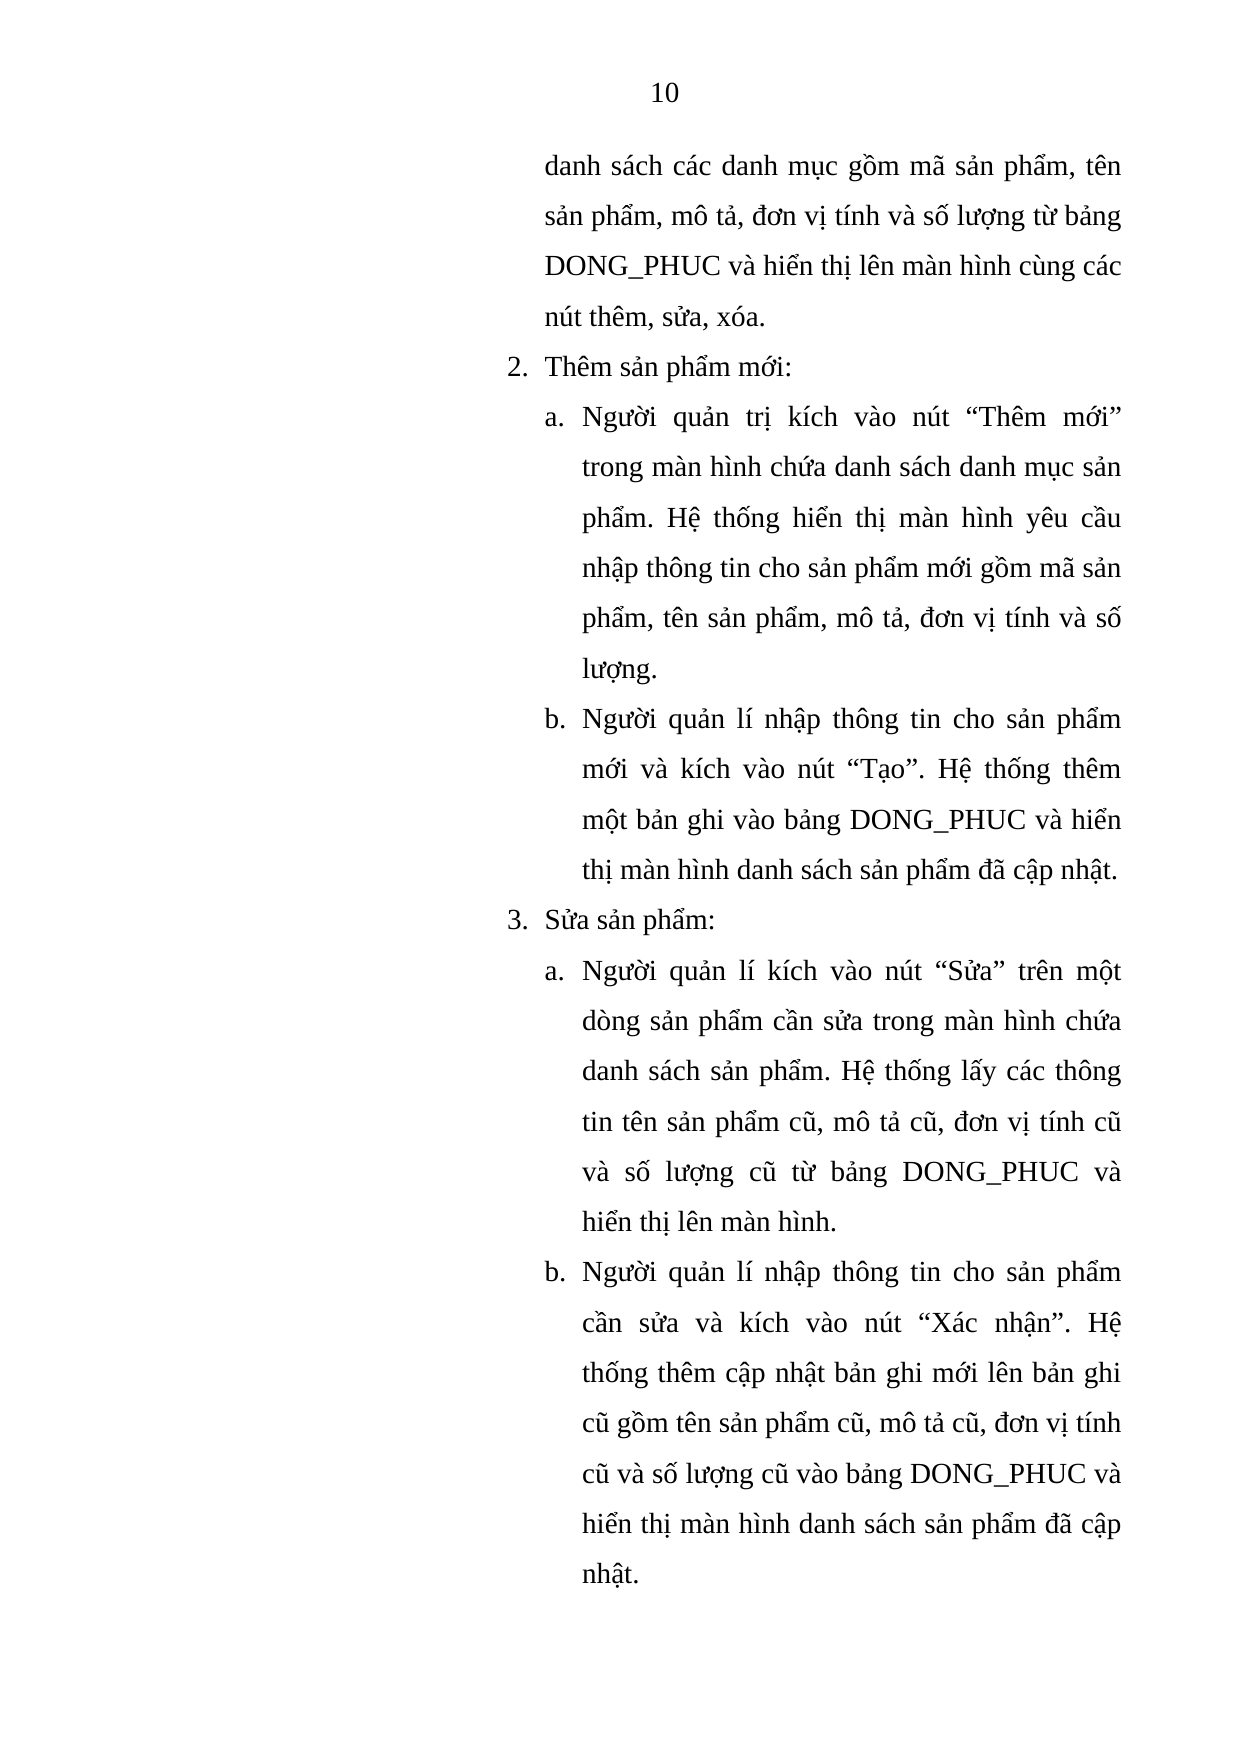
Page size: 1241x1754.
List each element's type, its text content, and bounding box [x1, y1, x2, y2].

list Người quản lí nhập thông tin cho sản phẩm cần sửa và kích vào nút “Xác nhận”. Hệ thống thêm cập nhật bản ghi mới lên bản ghi cũ gồm tên sản phẩm cũ, mô tả cũ, đơn vị tính cũ và số lượng cũ vào bảng DONG_PHUC và hiển thị màn hình danh sách sản phẩm đã cập nhật. [544, 1254, 1122, 1590]
list Thêm sản phẩm mới: [507, 349, 1122, 382]
list Sửa sản phẩm: [507, 902, 1122, 936]
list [507, 148, 1122, 332]
list Người quản lí nhập thông tin cho sản phẩm mới và kích vào nút “Tạo”. Hệ thống thêm một bản ghi vào bảng DONG_PHUC và hiển thị màn hình danh sách sản phẩm đã cập nhật. [544, 701, 1122, 886]
list Người quản lí kích vào nút “Sửa” trên một dòng sản phẩm cần sửa trong màn hình chứa danh sách sản phẩm. Hệ thống lấy các thông tin tên sản phẩm cũ, mô tả cũ, đơn vị tính cũ và số lượng cũ từ bảng DONG_PHUC và hiển thị lên màn hình. [544, 953, 1122, 1238]
list Người quản trị kích vào nút “Thêm mới” trong màn hình chứa danh sách danh mục sản phẩm. Hệ thống hiển thị màn hình yêu cầu nhập thông tin cho sản phẩm mới gồm mã sản phẩm, tên sản phẩm, mô tả, đơn vị tính và số lượng. [544, 399, 1122, 684]
